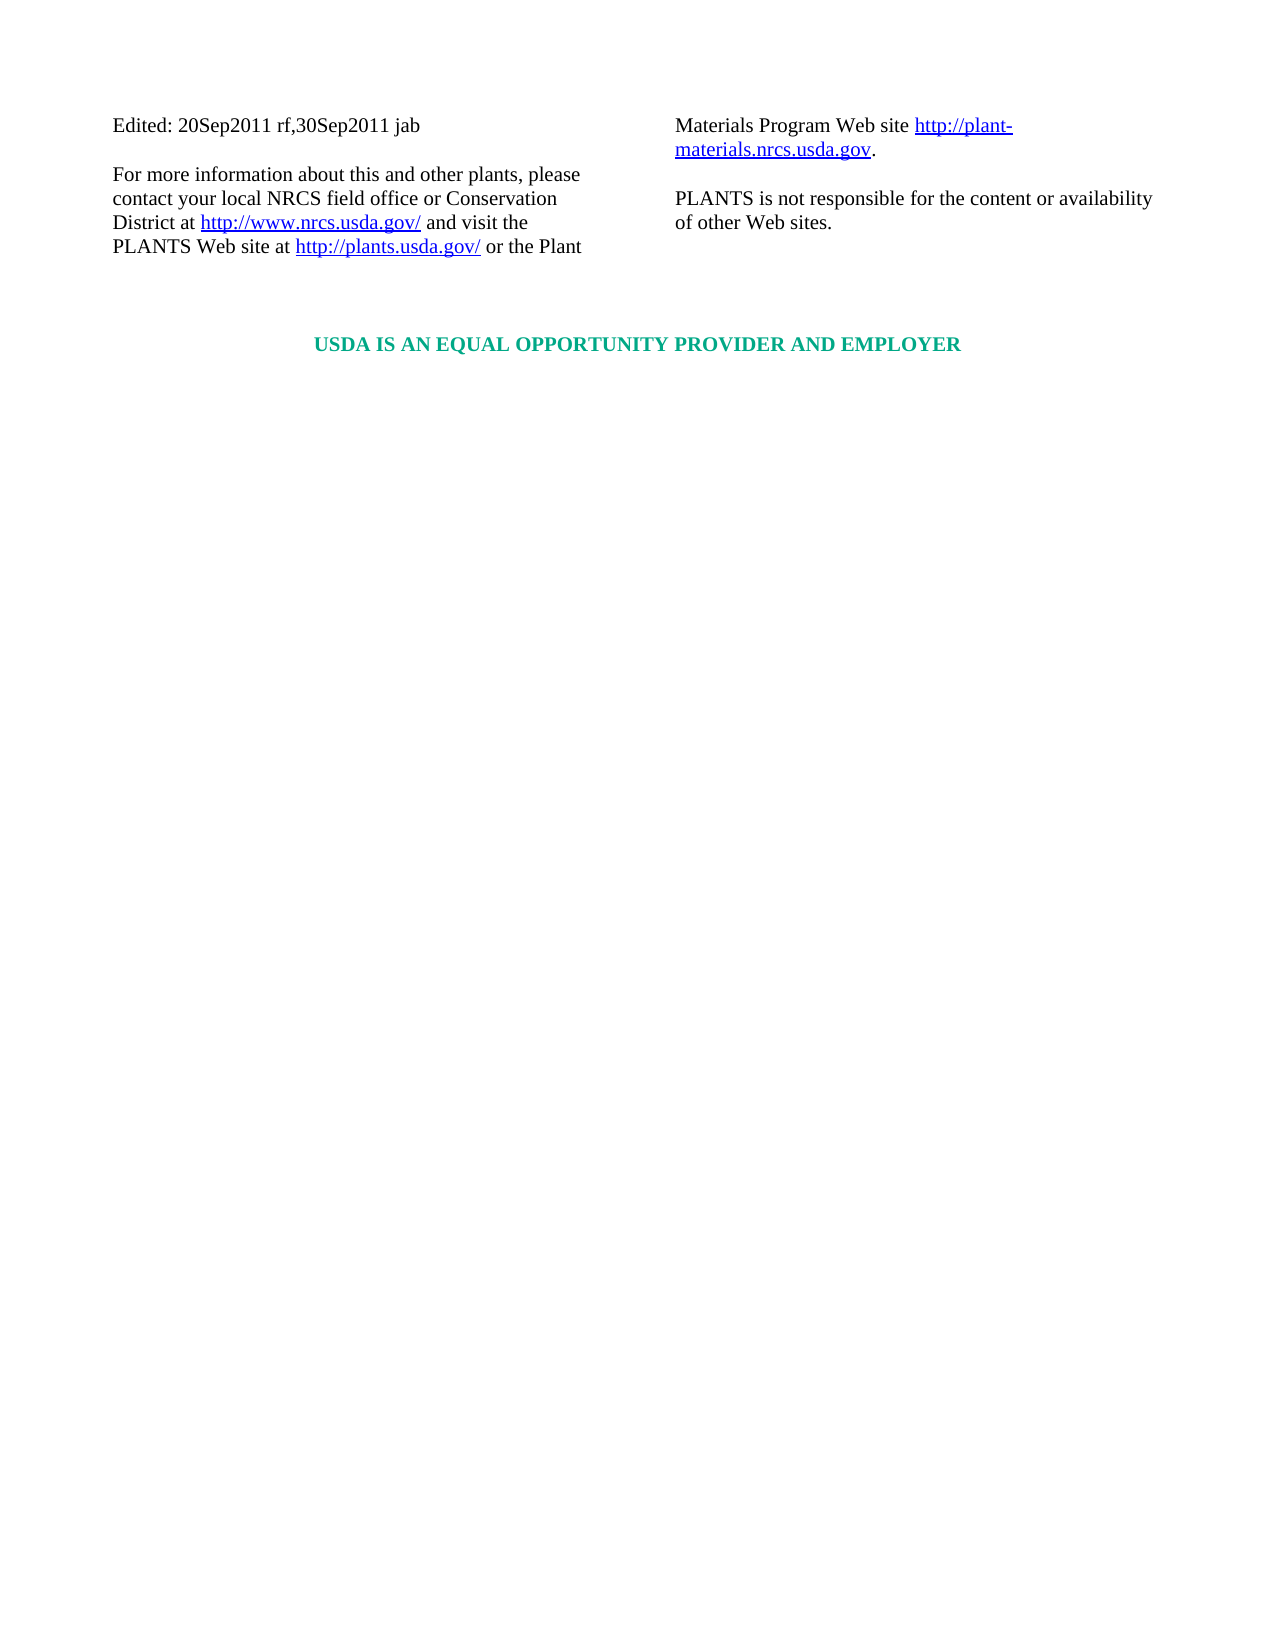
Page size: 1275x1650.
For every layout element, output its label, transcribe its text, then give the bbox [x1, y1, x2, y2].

text For more information about this and other plants, please contact your local NRCS field office or Conservation District at http://www.nrcs.usda.gov/ and visit the PLANTS Web site at http://plants.usda.gov/ or the Plant Materials Program Web site http://plant-materials.nrcs.usda.gov. [112, 162, 600, 258]
text USDA IS AN EQUAL OPPORTUNITY PROVIDER AND EMPLOYER [112, 332, 1162, 356]
text Edited: 20Sep2011 rf,30Sep2011 jab [112, 112, 600, 137]
text For more information about this and other plants, please contact your local NRCS field office or Conservation District at http://www.nrcs.usda.gov/ and visit the PLANTS Web site at http://plants.usda.gov/ or the Plant Materials Program Web site http://plant-materials.nrcs.usda.gov. [675, 112, 1162, 161]
text PLANTS is not responsible for the content or availability of other Web sites. [675, 186, 1162, 234]
